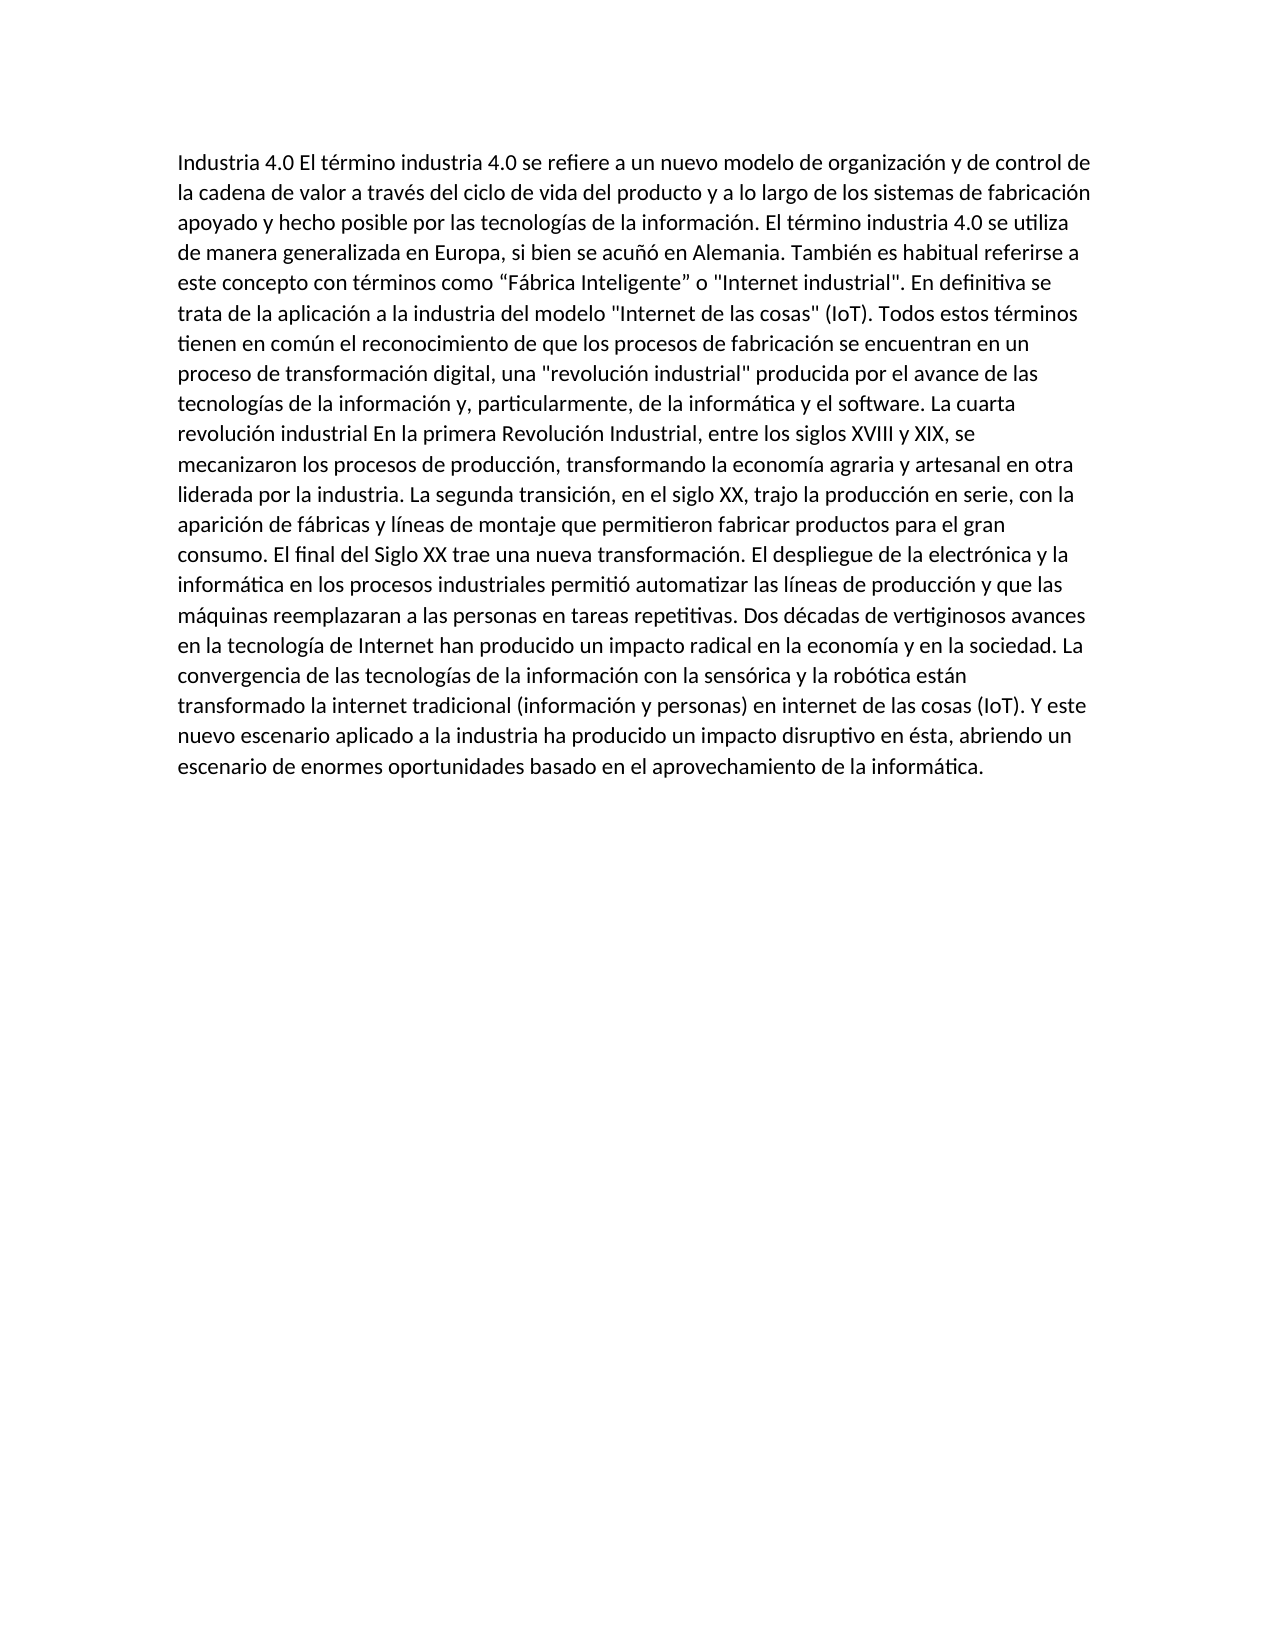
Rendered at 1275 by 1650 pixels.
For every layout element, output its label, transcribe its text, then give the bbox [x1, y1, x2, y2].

text Industria 4.0 El término industria 4.0 se refiere a un nuevo modelo de organización y de control de la cadena de valor a través del ciclo de vida del producto y a lo largo de los sistemas de fabricación apoyado y hecho posible por las tecnologías de la información. El término industria 4.0 se utiliza de manera generalizada en Europa, si bien se acuñó en Alemania. También es habitual referirse a este concepto con términos como “Fábrica Inteligente” o "Internet industrial". En definitiva se trata de la aplicación a la industria del modelo "Internet de las cosas" (IoT). Todos estos términos tienen en común el reconocimiento de que los procesos de fabricación se encuentran en un proceso de transformación digital, una "revolución industrial" producida por el avance de las tecnologías de la información y, particularmente, de la informática y el software. La cuarta revolución industrial En la primera Revolución Industrial, entre los siglos XVIII y XIX, se mecanizaron los procesos de producción, transformando la economía agraria y artesanal en otra liderada por la industria. La segunda transición, en el siglo XX, trajo la producción en serie, con la aparición de fábricas y líneas de montaje que permitieron fabricar productos para el gran consumo. El final del Siglo XX trae una nueva transformación. El despliegue de la electrónica y la informática en los procesos industriales permitió automatizar las líneas de producción y que las máquinas reemplazaran a las personas en tareas repetitivas. Dos décadas de vertiginosos avances en la tecnología de Internet han producido un impacto radical en la economía y en la sociedad. La convergencia de las tecnologías de la información con la sensórica y la robótica están transformado la internet tradicional (información y personas) en internet de las cosas (IoT). Y este nuevo escenario aplicado a la industria ha producido un impacto disruptivo en ésta, abriendo un escenario de enormes oportunidades basado en el aprovechamiento de la informática. [177, 148, 1098, 780]
